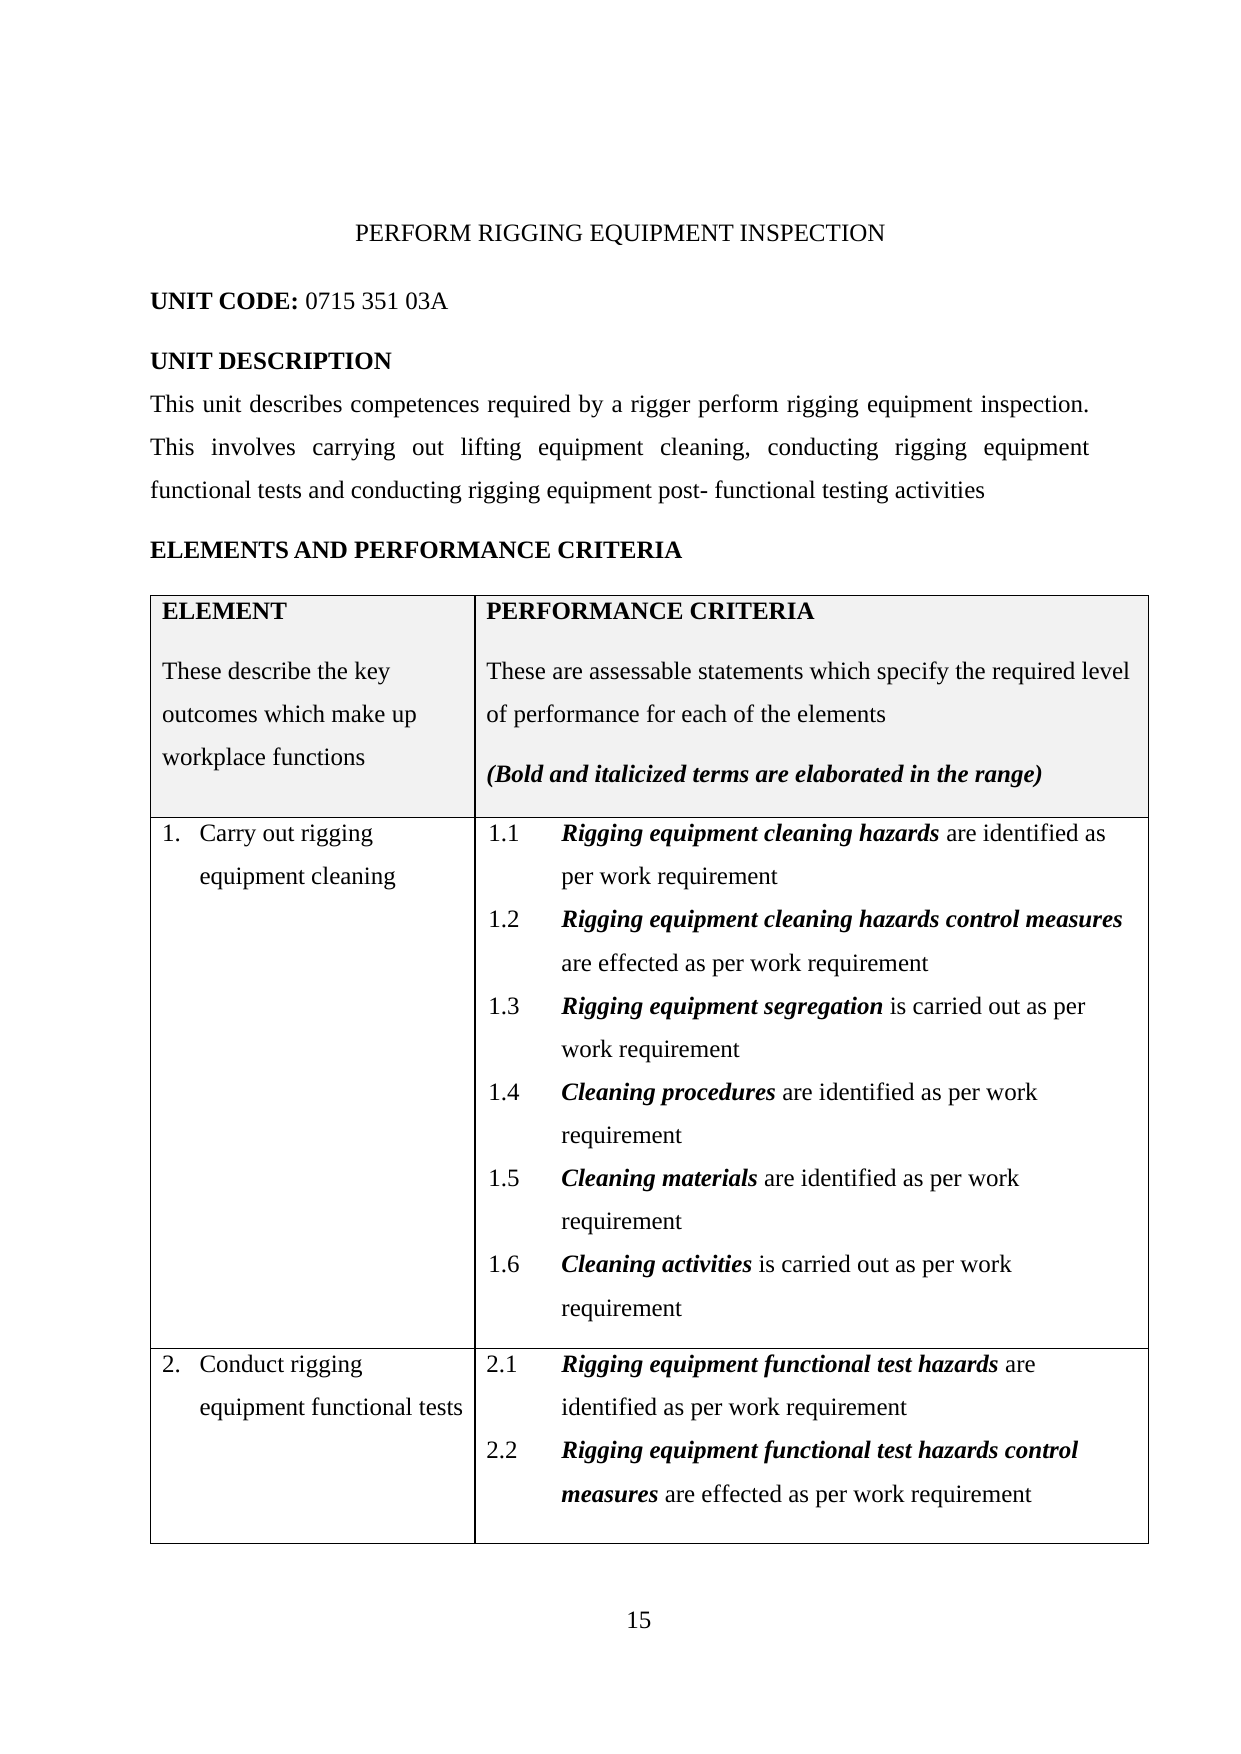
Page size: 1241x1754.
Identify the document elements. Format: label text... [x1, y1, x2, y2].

table_cell Carry out rigging equipment cleaning [151, 818, 474, 1348]
text UNIT CODE: 0715 351 03A [150, 286, 1090, 315]
table_header ELEMENT These describe the key outcomes which make up workplace functions [151, 596, 474, 817]
table_cell Rigging equipment cleaning hazards are identified as per work requirement Rigging equipment cleaning hazards control measures are effected as per work requirement Rigging equipment segregation is carried out as per work requirement Cleaning procedures are identified as per work requirement Cleaning materials are identified as per work requirement Cleaning activities is carried out as per work requirement [476, 818, 1148, 1348]
subtitle PERFORM RIGGING EQUIPMENT INSPECTION [150, 218, 1090, 247]
table_cell Conduct rigging equipment functional tests [151, 1349, 474, 1542]
table_header PERFORMANCE CRITERIA These are assessable statements which specify the required level of performance for each of the elements (Bold and italicized terms are elaborated in the range) [476, 596, 1148, 817]
text This unit describes competences required by a rigger perform rigging equipment inspection. This involves carrying out lifting equipment cleaning, conducting rigging equipment functional tests and conducting rigging equipment post- functional testing activities [150, 389, 1090, 504]
text ELEMENTS AND PERFORMANCE CRITERIA [150, 535, 1090, 564]
text UNIT DESCRIPTION [150, 346, 1090, 375]
